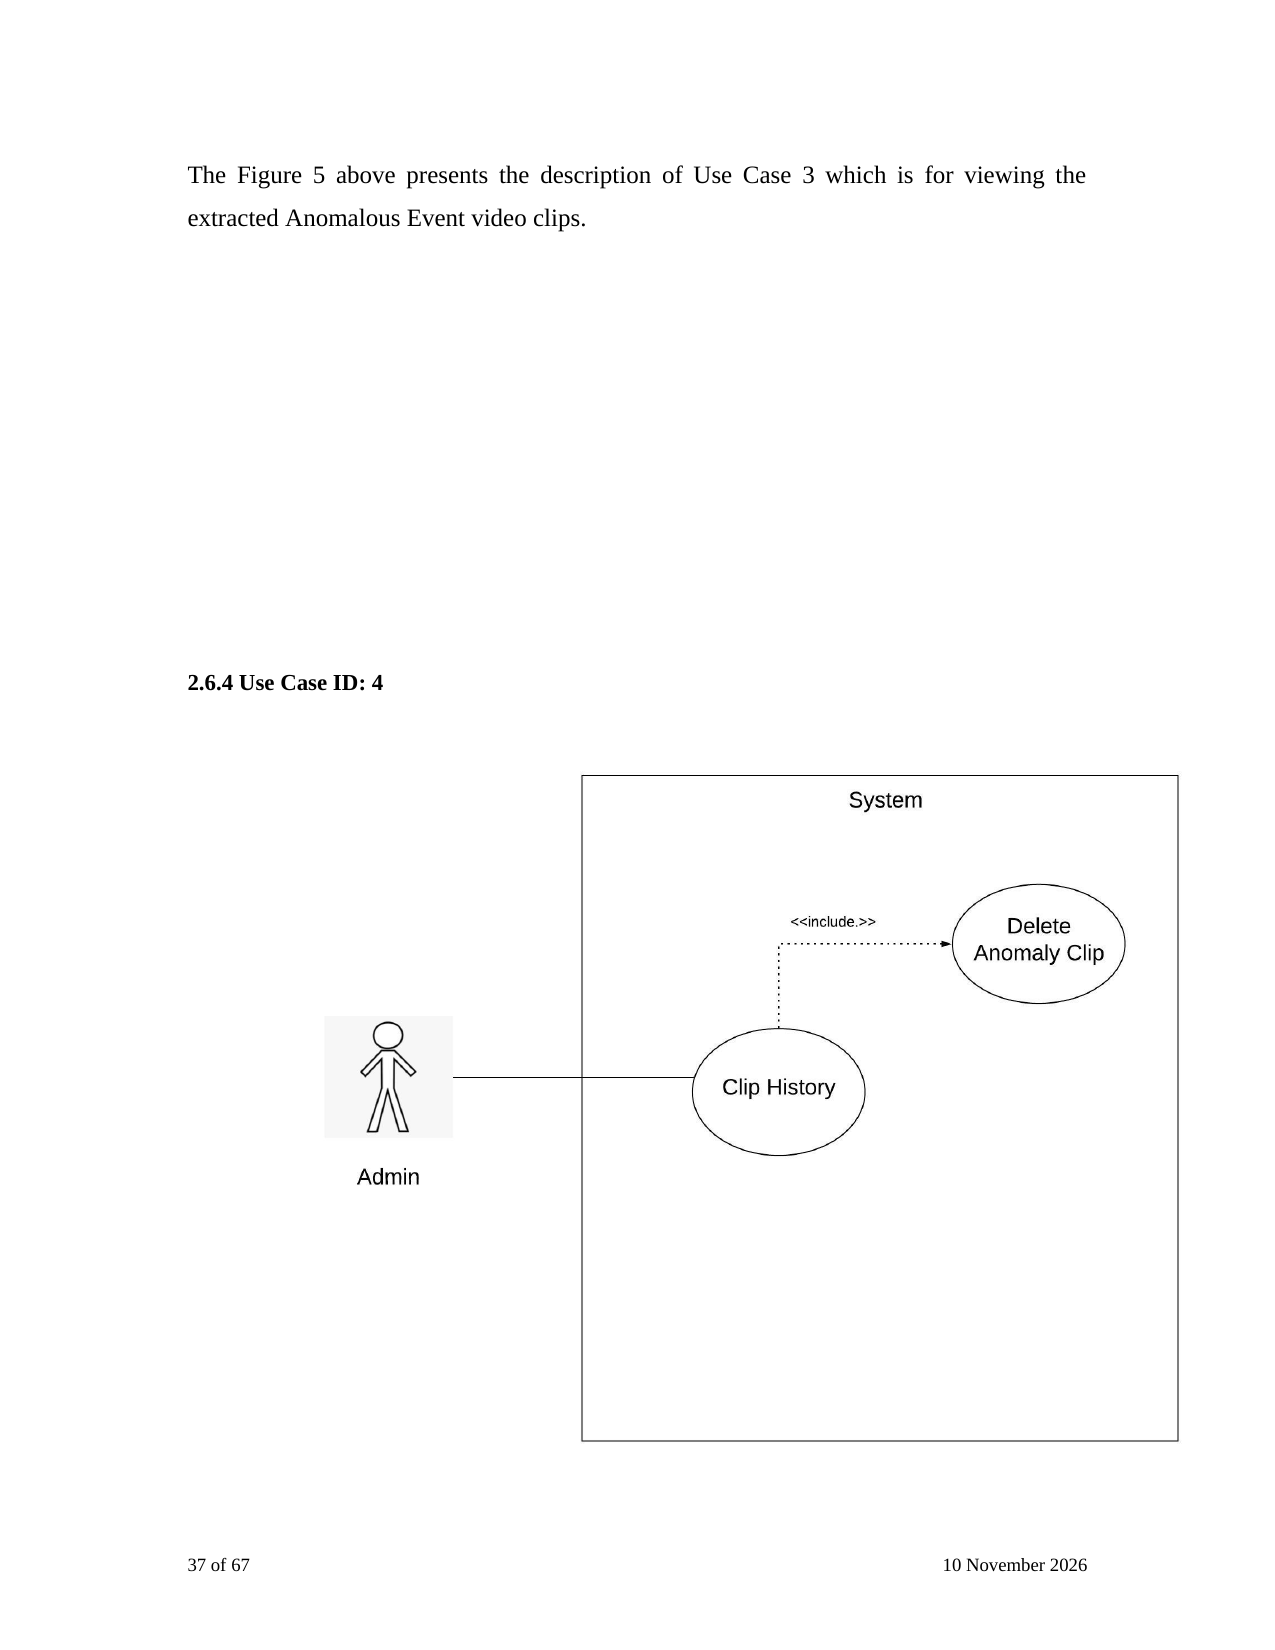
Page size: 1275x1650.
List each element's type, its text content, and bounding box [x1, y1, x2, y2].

subtitle 2.6.4 Use Case ID: 4 [187, 669, 1088, 695]
picture [299, 753, 1200, 1463]
list The Figure 5 above presents the description of Use Case 3 which is for viewing the extracted Anomalous Event video clips. [187, 160, 1088, 232]
